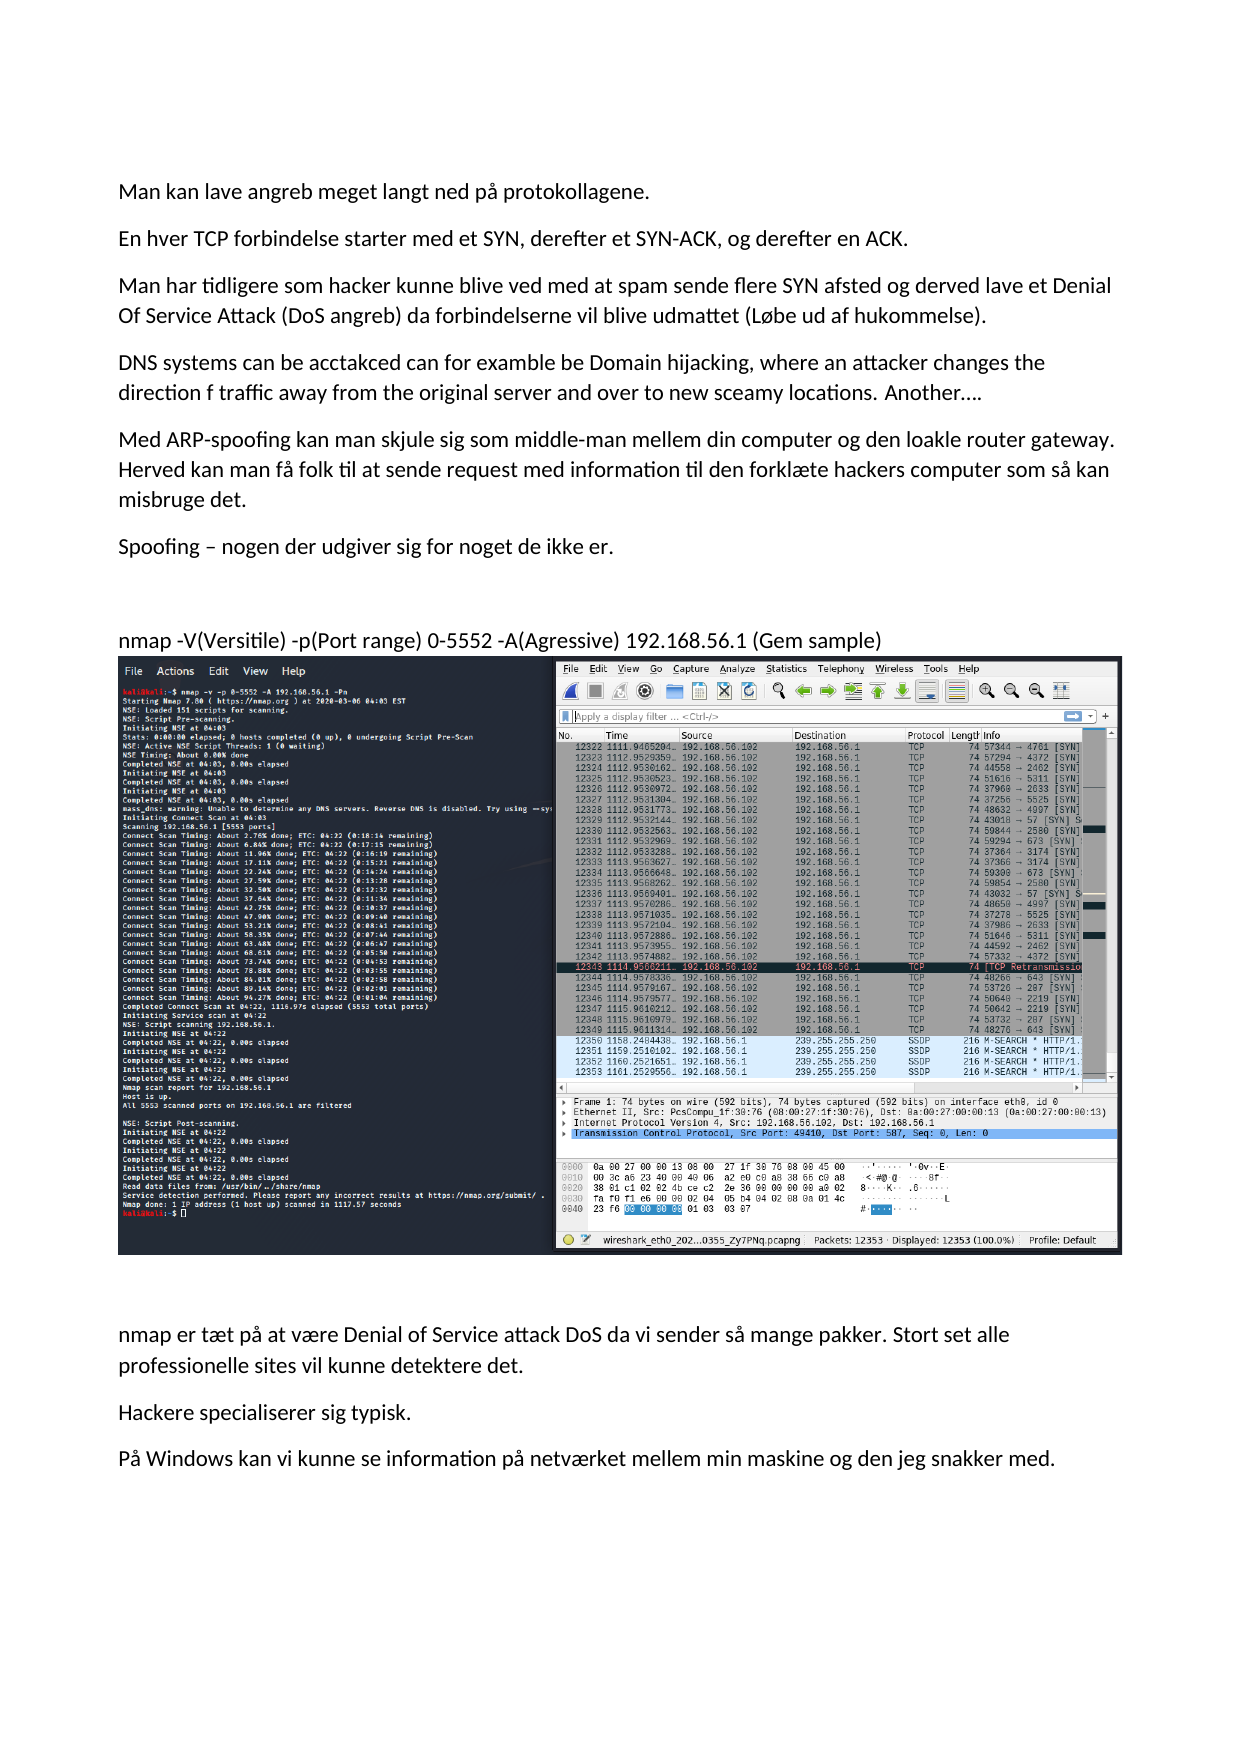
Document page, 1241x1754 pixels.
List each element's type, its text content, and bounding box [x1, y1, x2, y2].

text En hver TCP forbindelse starter med et SYN, derefter et SYN-ACK, og derefter en ACK. [118, 224, 1122, 252]
text Man kan lave angreb meget langt ned på protokollagene. [118, 177, 1122, 205]
text Spoofing – nogen der udgiver sig for noget de ikke er. [118, 532, 1122, 560]
text nmap er tæt på at være Denial of Service attack DoS da vi sender så mange pakker. Stort set alle professionelle sites vil kunne detektere det. [118, 1321, 1122, 1379]
text På Windows kan vi kunne se information på netværket mellem min maskine og den jeg snakker med. [118, 1444, 1122, 1472]
picture [118, 656, 1123, 1255]
text nmap -V(Versitile) -p(Port range) 0-5552 -A(Agressive) 192.168.56.1 (Gem sample) [118, 626, 1122, 656]
text Man har tidligere som hacker kunne blive ved med at spam sende flere SYN afsted og derved lave et Denial Of Service Attack (DoS angreb) da forbindelserne vil blive udmattet (Løbe ud af hukommelse). [118, 271, 1122, 329]
text DNS systems can be acctakced can for examble be Domain hijacking, where an attacker changes the direction f traffic away from the original server and over to new sceamy locations. Another…. [118, 348, 1122, 406]
text Med ARP-spoofing kan man skjule sig som middle-man mellem din computer og den loakle router gateway. Herved kan man få folk til at sende request med information til den forklæte hackers computer som så kan misbruge det. [118, 425, 1122, 513]
text Hackere specialiserer sig typisk. [118, 1398, 1122, 1426]
